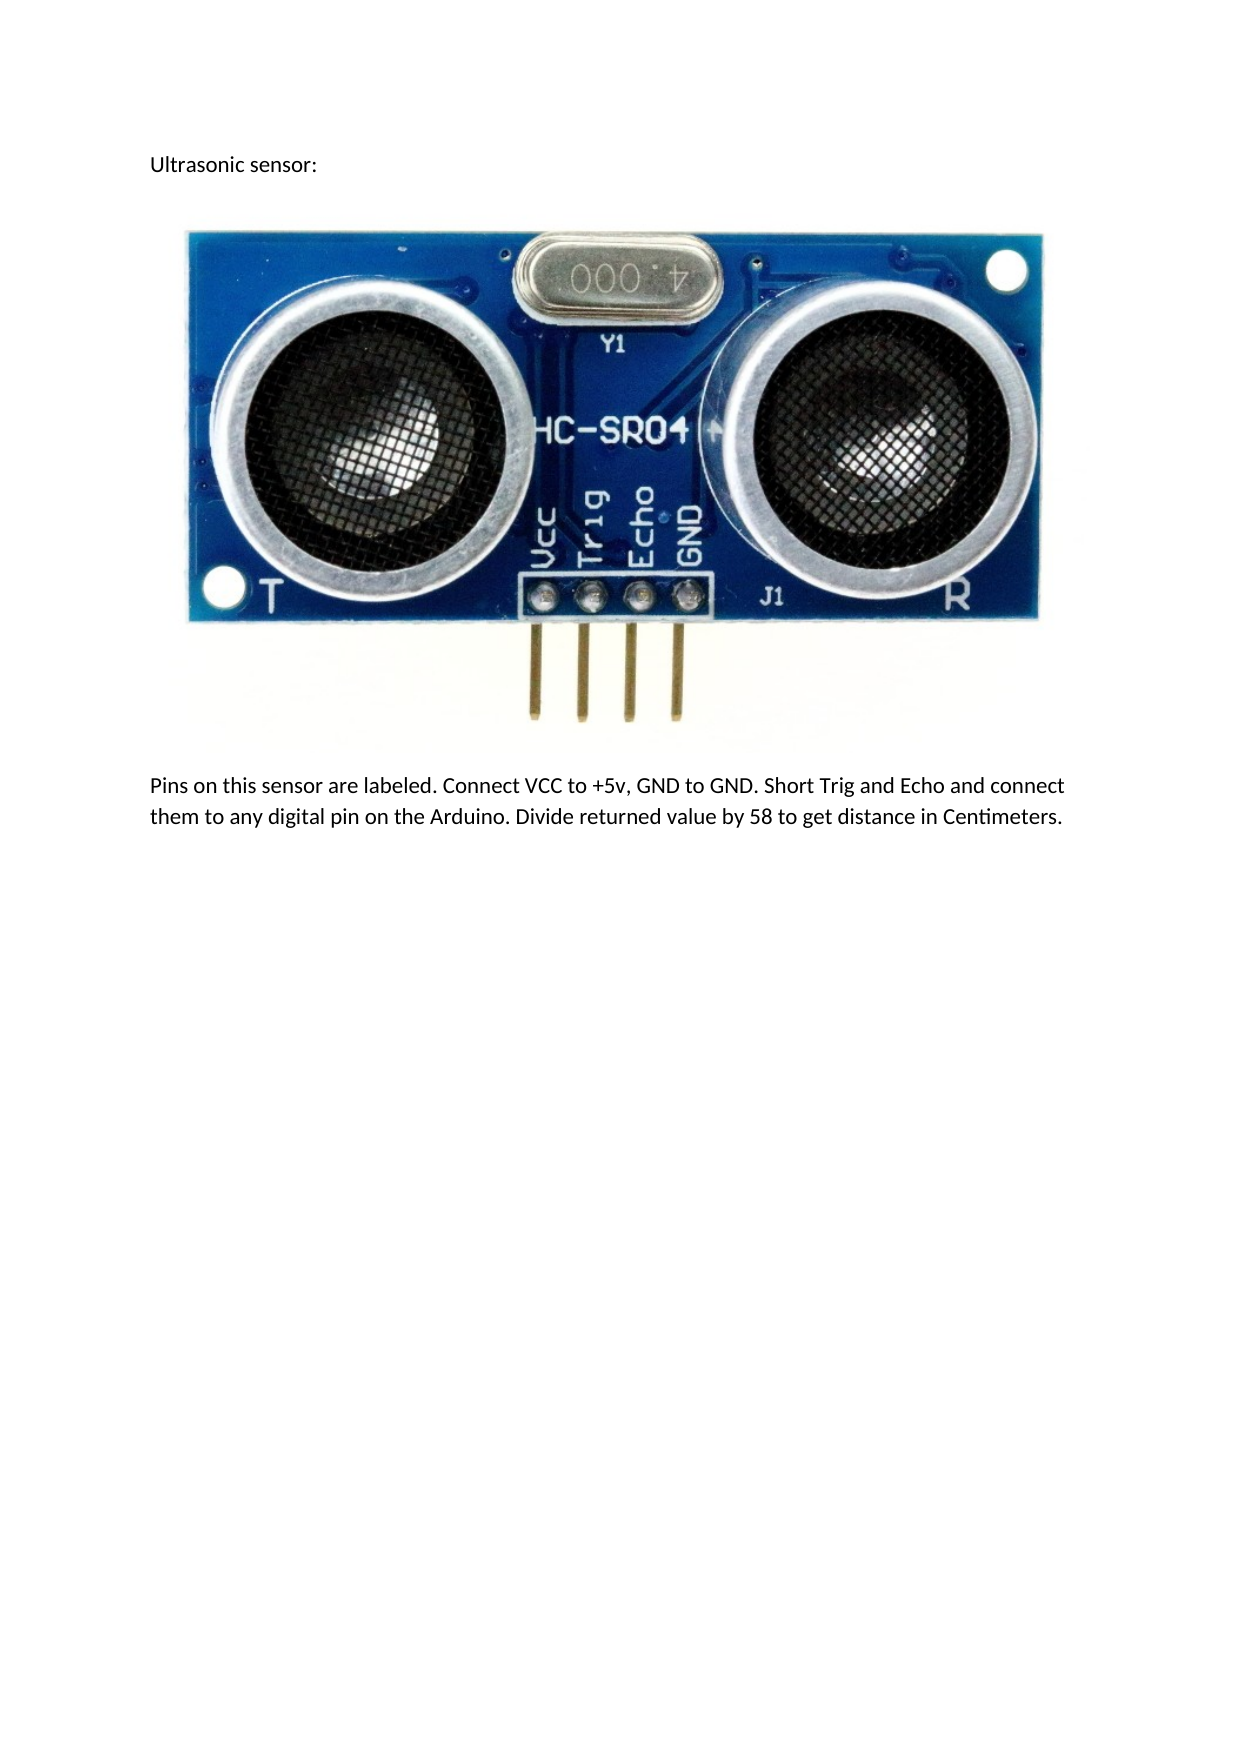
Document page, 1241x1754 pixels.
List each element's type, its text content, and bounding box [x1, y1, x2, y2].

text Pins on this sensor are labeled. Connect VCC to +5v, GND to GND. Short Trig and Echo and connect them to any digital pin on the Arduino. Divide returned value by 58 to get distance in Centimeters. [150, 772, 1090, 830]
text Ultrasonic sensor: [150, 150, 1090, 178]
picture [150, 196, 1091, 753]
